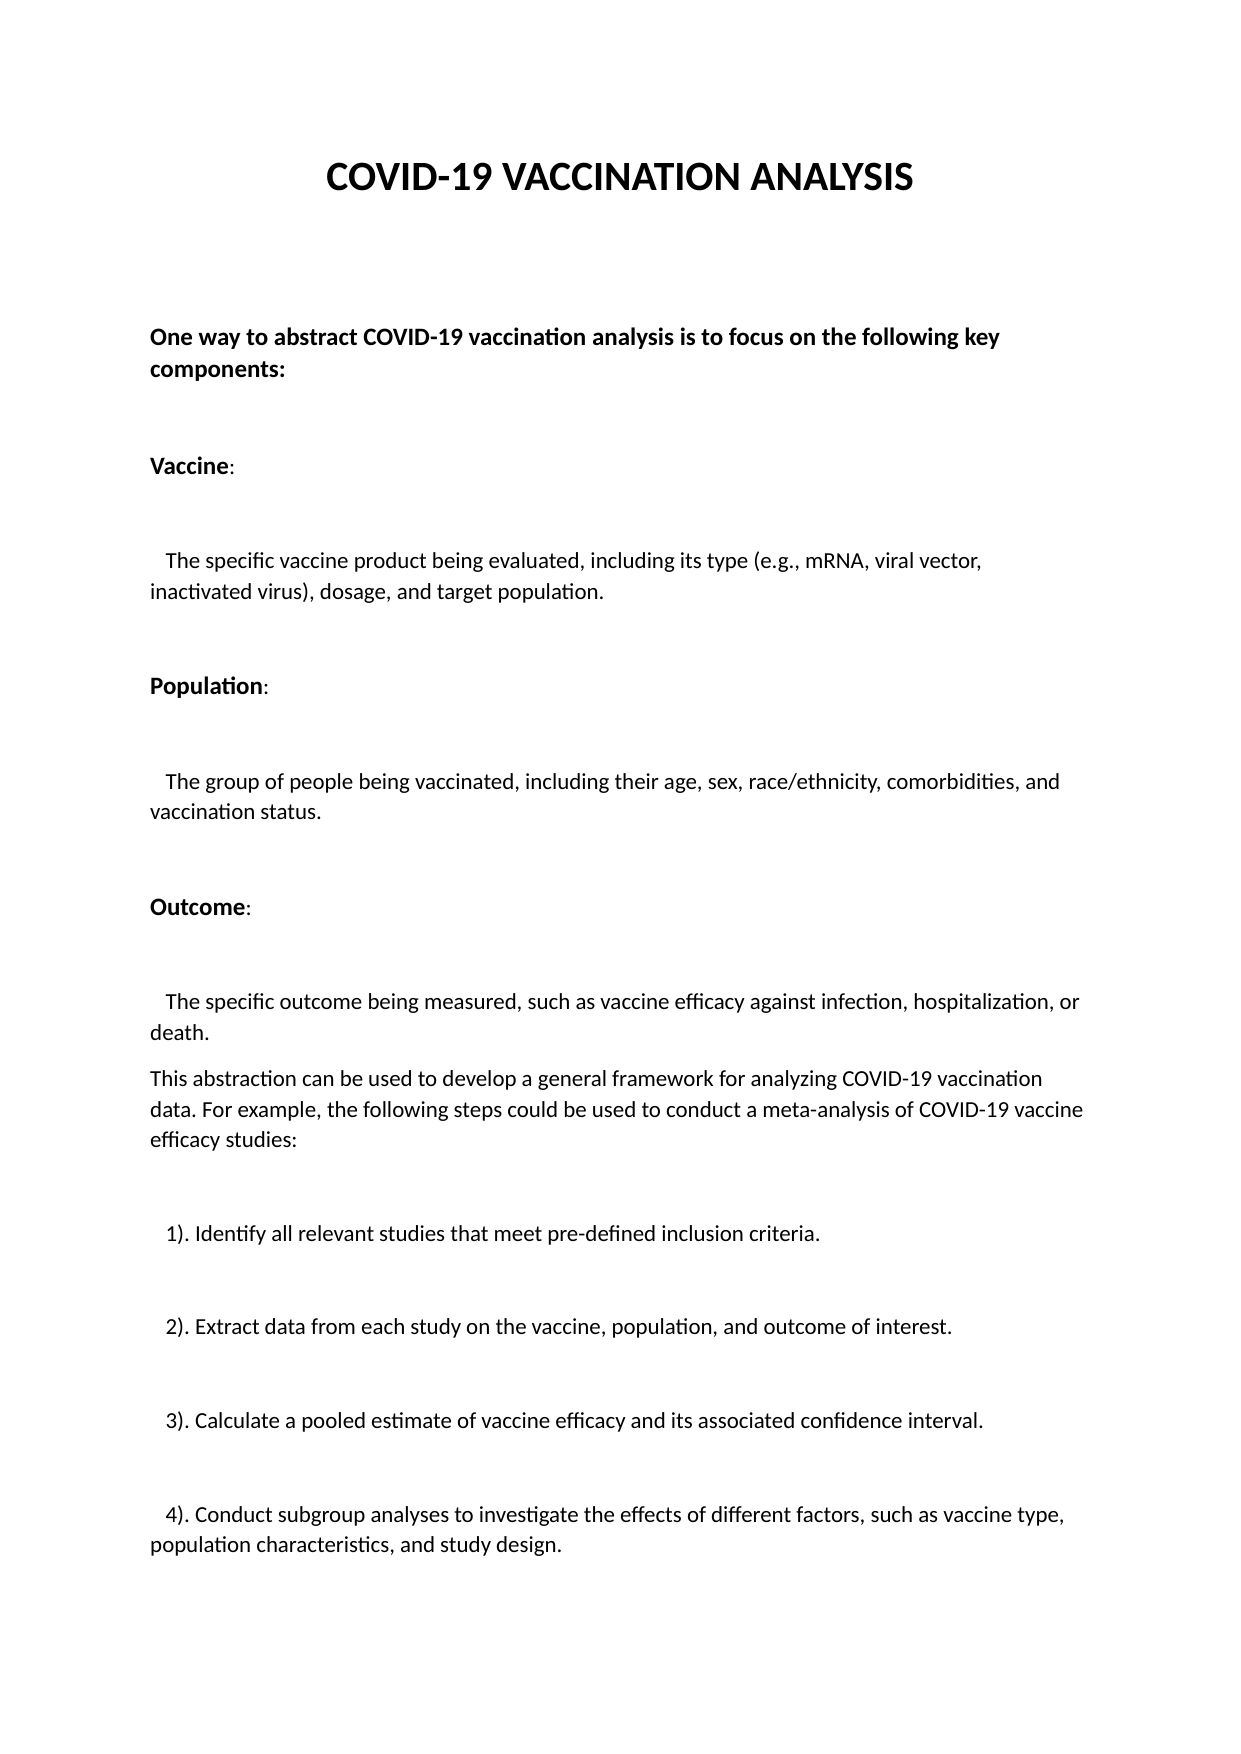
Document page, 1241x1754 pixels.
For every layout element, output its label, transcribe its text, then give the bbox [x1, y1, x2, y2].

text The specific vaccine product being evaluated, including its type (e.g., mRNA, viral vector, inactivated virus), dosage, and target population. [150, 547, 1090, 605]
text COVID-19 VACCINATION ANALYSIS [150, 150, 1090, 201]
text Vaccine: [150, 450, 1090, 481]
text 3). Calculate a pooled estimate of vaccine efficacy and its associated confidence interval. [150, 1406, 1090, 1434]
text 4). Conduct subgroup analyses to investigate the effects of different factors, such as vaccine type, population characteristics, and study design. [150, 1500, 1090, 1558]
text The specific outcome being measured, such as vaccine efficacy against infection, hospitalization, or death. [150, 987, 1090, 1046]
text 2). Extract data from each study on the vaccine, population, and outcome of interest. [150, 1312, 1090, 1340]
text One way to abstract COVID-19 vaccination analysis is to focus on the following key components: [150, 321, 1090, 384]
text 1). Identify all relevant studies that meet pre-defined inclusion criteria. [150, 1219, 1090, 1247]
text The group of people being vaccinated, including their age, sex, race/ethnicity, comorbidities, and vaccination status. [150, 767, 1090, 825]
text Population: [150, 671, 1090, 701]
text This abstraction can be used to develop a general framework for analyzing COVID-19 vaccination data. For example, the following steps could be used to conduct a meta-analysis of COVID-19 vaccine efficacy studies: [150, 1064, 1090, 1153]
text Outcome: [150, 891, 1090, 921]
